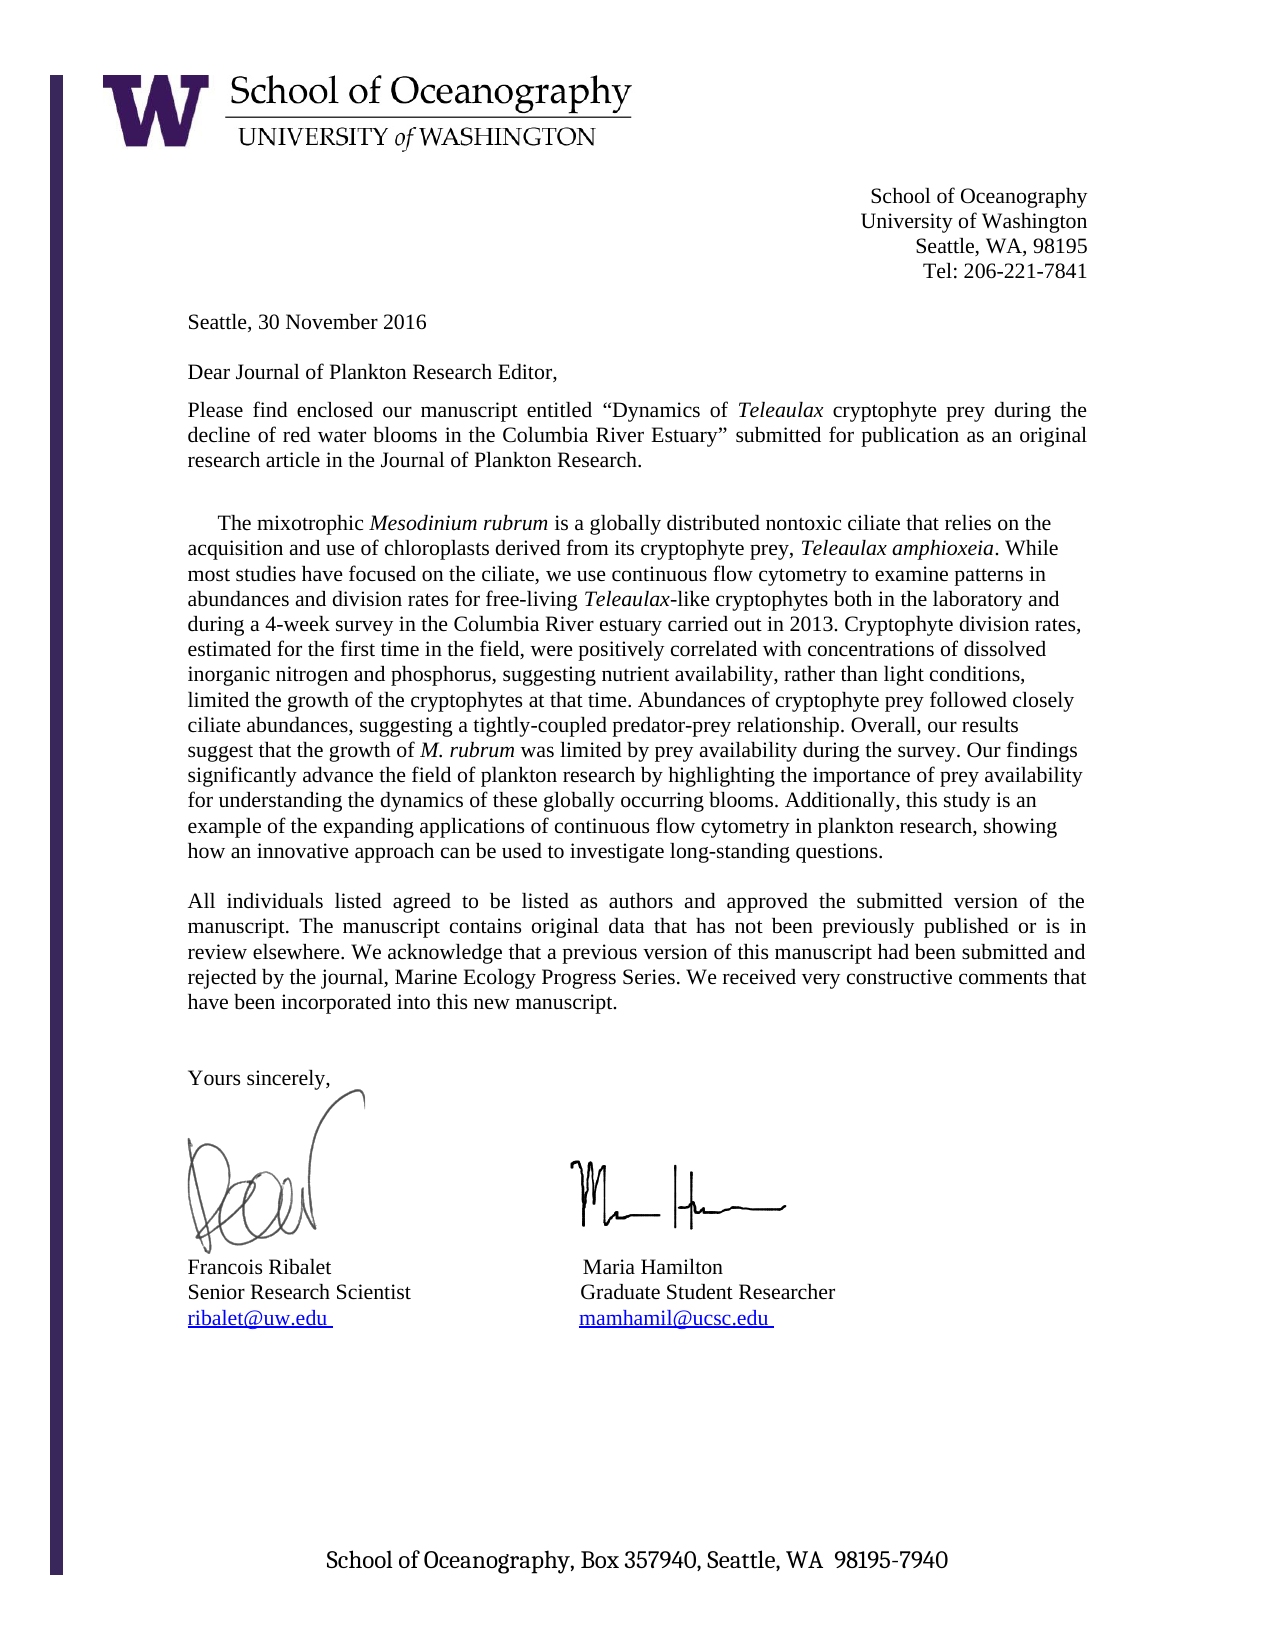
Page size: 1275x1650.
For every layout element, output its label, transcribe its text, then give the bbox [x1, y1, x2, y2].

text Dear Journal of Plankton Research Editor, [187, 359, 1087, 384]
text Tel: 206-221-7841 [187, 258, 1087, 284]
picture [565, 1143, 845, 1254]
text All individuals listed agreed to be listed as authors and approved the submitted version of the manuscript. The manuscript contains original data that has not been previously published or is in review elsewhere. We acknowledge that a previous version of this manuscript had been submitted and rejected by the journal, Marine Ecology Progress Series. We received very constructive comments that have been incorporated into this new manuscript. [187, 888, 1087, 1014]
text Yours sincerely, [187, 1064, 1087, 1090]
picture [103, 75, 638, 154]
text Seattle, WA, 98195 [187, 233, 1087, 258]
text The mixotrophic Mesodinium rubrum is a globally distributed nontoxic ciliate that relies on the acquisition and use of chloroplasts derived from its cryptophyte prey, Teleaulax amphioxeia. While most studies have focused on the ciliate, we use continuous flow cytometry to examine patterns in abundances and division rates for free-living Teleaulax-like cryptophytes both in the laboratory and during a 4-week survey in the Columbia River estuary carried out in 2013. Cryptophyte division rates, estimated for the first time in the field, were positively correlated with concentrations of dissolved inorganic nitrogen and phosphorus, suggesting nutrient availability, rather than light conditions, limited the growth of the cryptophytes at that time. Abundances of cryptophyte prey followed closely ciliate abundances, suggesting a tightly-coupled predator-prey relationship. Overall, our results suggest that the growth of M. rubrum was limited by prey availability during the survey. Our findings significantly advance the field of plankton research by highlighting the importance of prey availability for understanding the dynamics of these globally occurring blooms. Additionally, this study is an example of the expanding applications of continuous flow cytometry in plankton research, showing how an innovative approach can be used to investigate long-standing questions. [187, 510, 1087, 863]
text Seattle, 30 November 2016 [187, 309, 1087, 334]
text School of Oceanography [187, 183, 1087, 208]
picture [187, 1089, 365, 1254]
text Senior Research Scientist Graduate Student Researcher [187, 1279, 1087, 1304]
text Francois Ribalet Maria Hamilton [187, 1254, 1087, 1279]
text University of Washington [187, 208, 1087, 233]
text ribalet@uw.edu mamhamil@ucsc.edu [187, 1304, 1087, 1330]
text Please find enclosed our manuscript entitled “Dynamics of Teleaulax cryptophyte prey during the decline of red water blooms in the Columbia River Estuary” submitted for publication as an original research article in the Journal of Plankton Research. [187, 397, 1087, 473]
